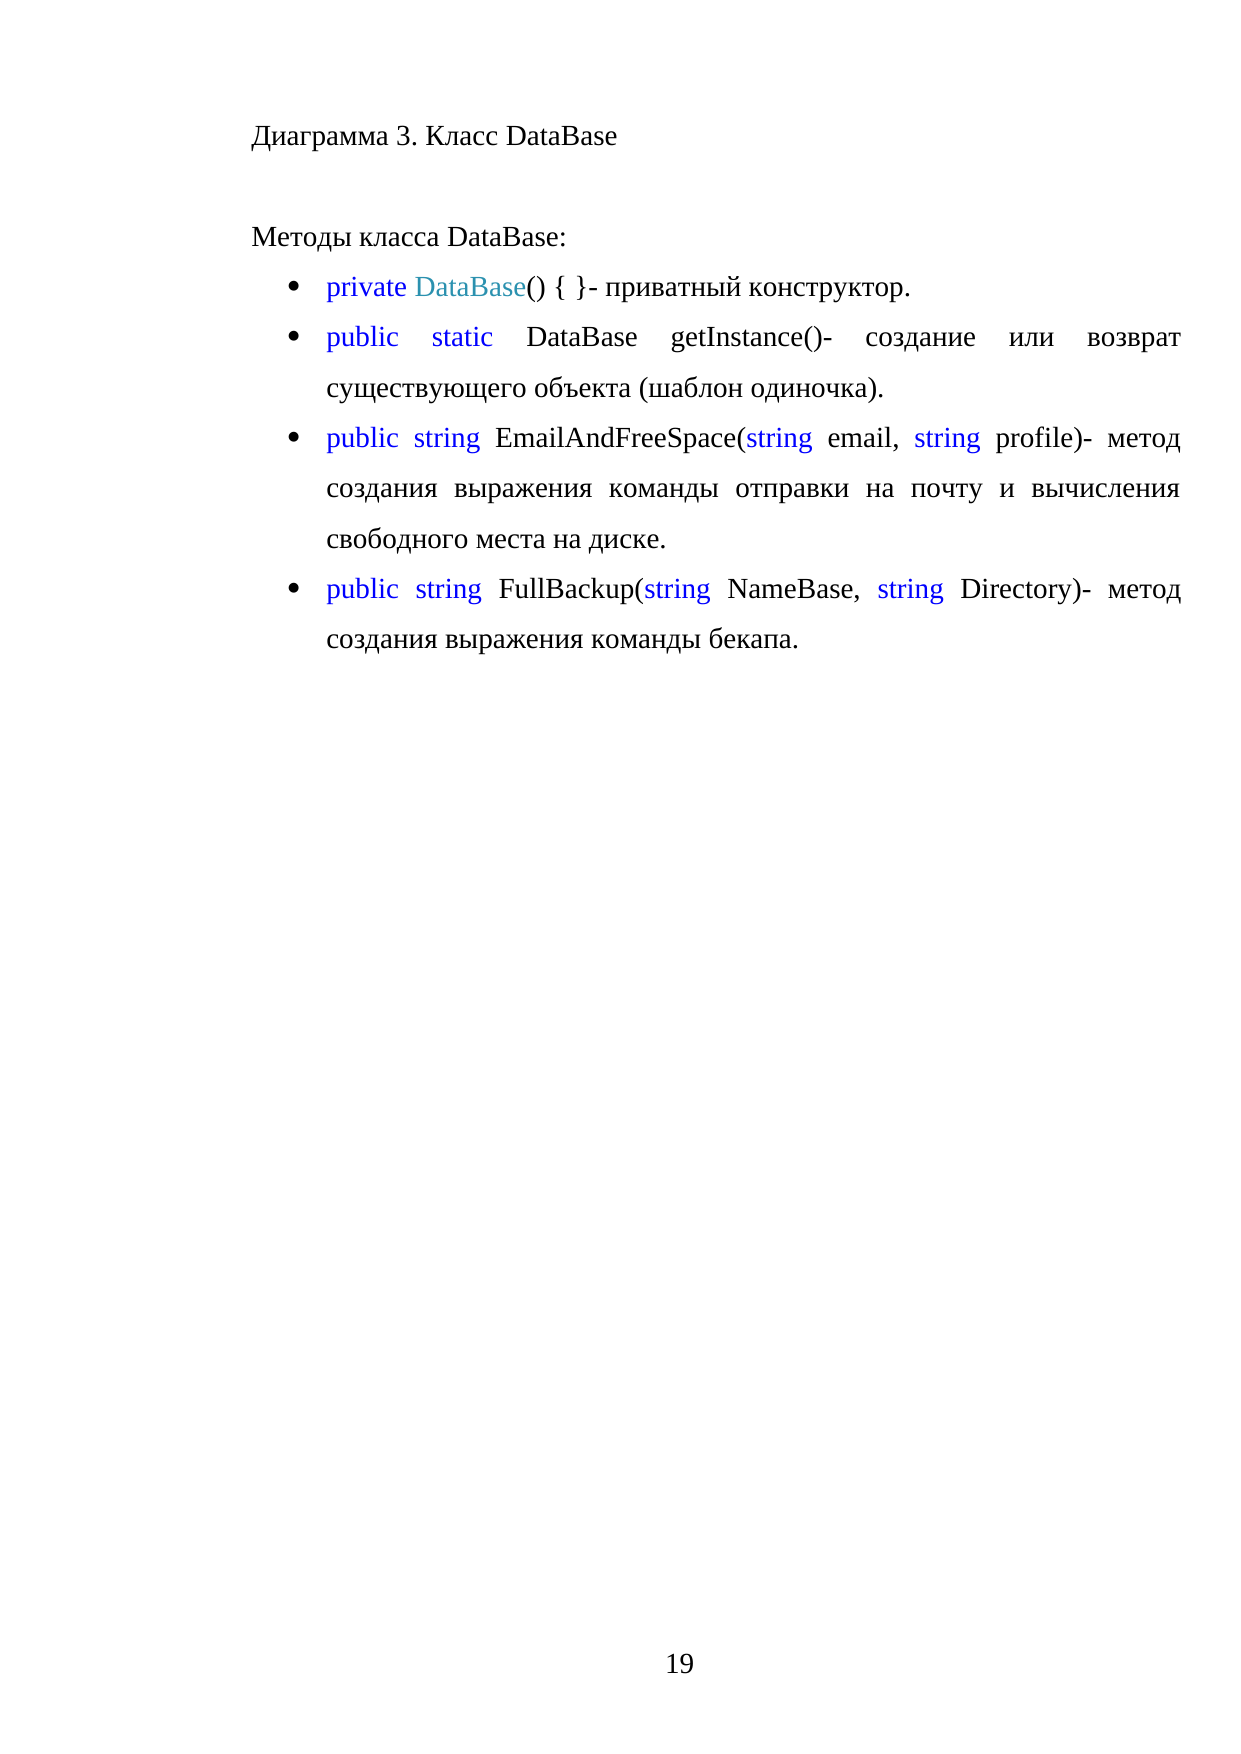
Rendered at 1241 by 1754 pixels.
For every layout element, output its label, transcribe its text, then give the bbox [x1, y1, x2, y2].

list public static DataBase getInstance()- создание или возврат существующего объекта (шаблон одиночка). [288, 319, 1181, 403]
text Методы класса DataBase: [177, 219, 1181, 252]
list public string EmailAndFreeSpace(string email, string profile)- метод создания выражения команды отправки на почту и вычисления свободного места на диске. [288, 420, 1181, 554]
list public string FullBackup(string NameBase, string Directory)- метод создания выражения команды бекапа. [288, 571, 1181, 655]
list private DataBase() { }- приватный конструктор. [288, 269, 1181, 303]
text Диаграмма 3. Класс DataBase [177, 118, 1181, 152]
